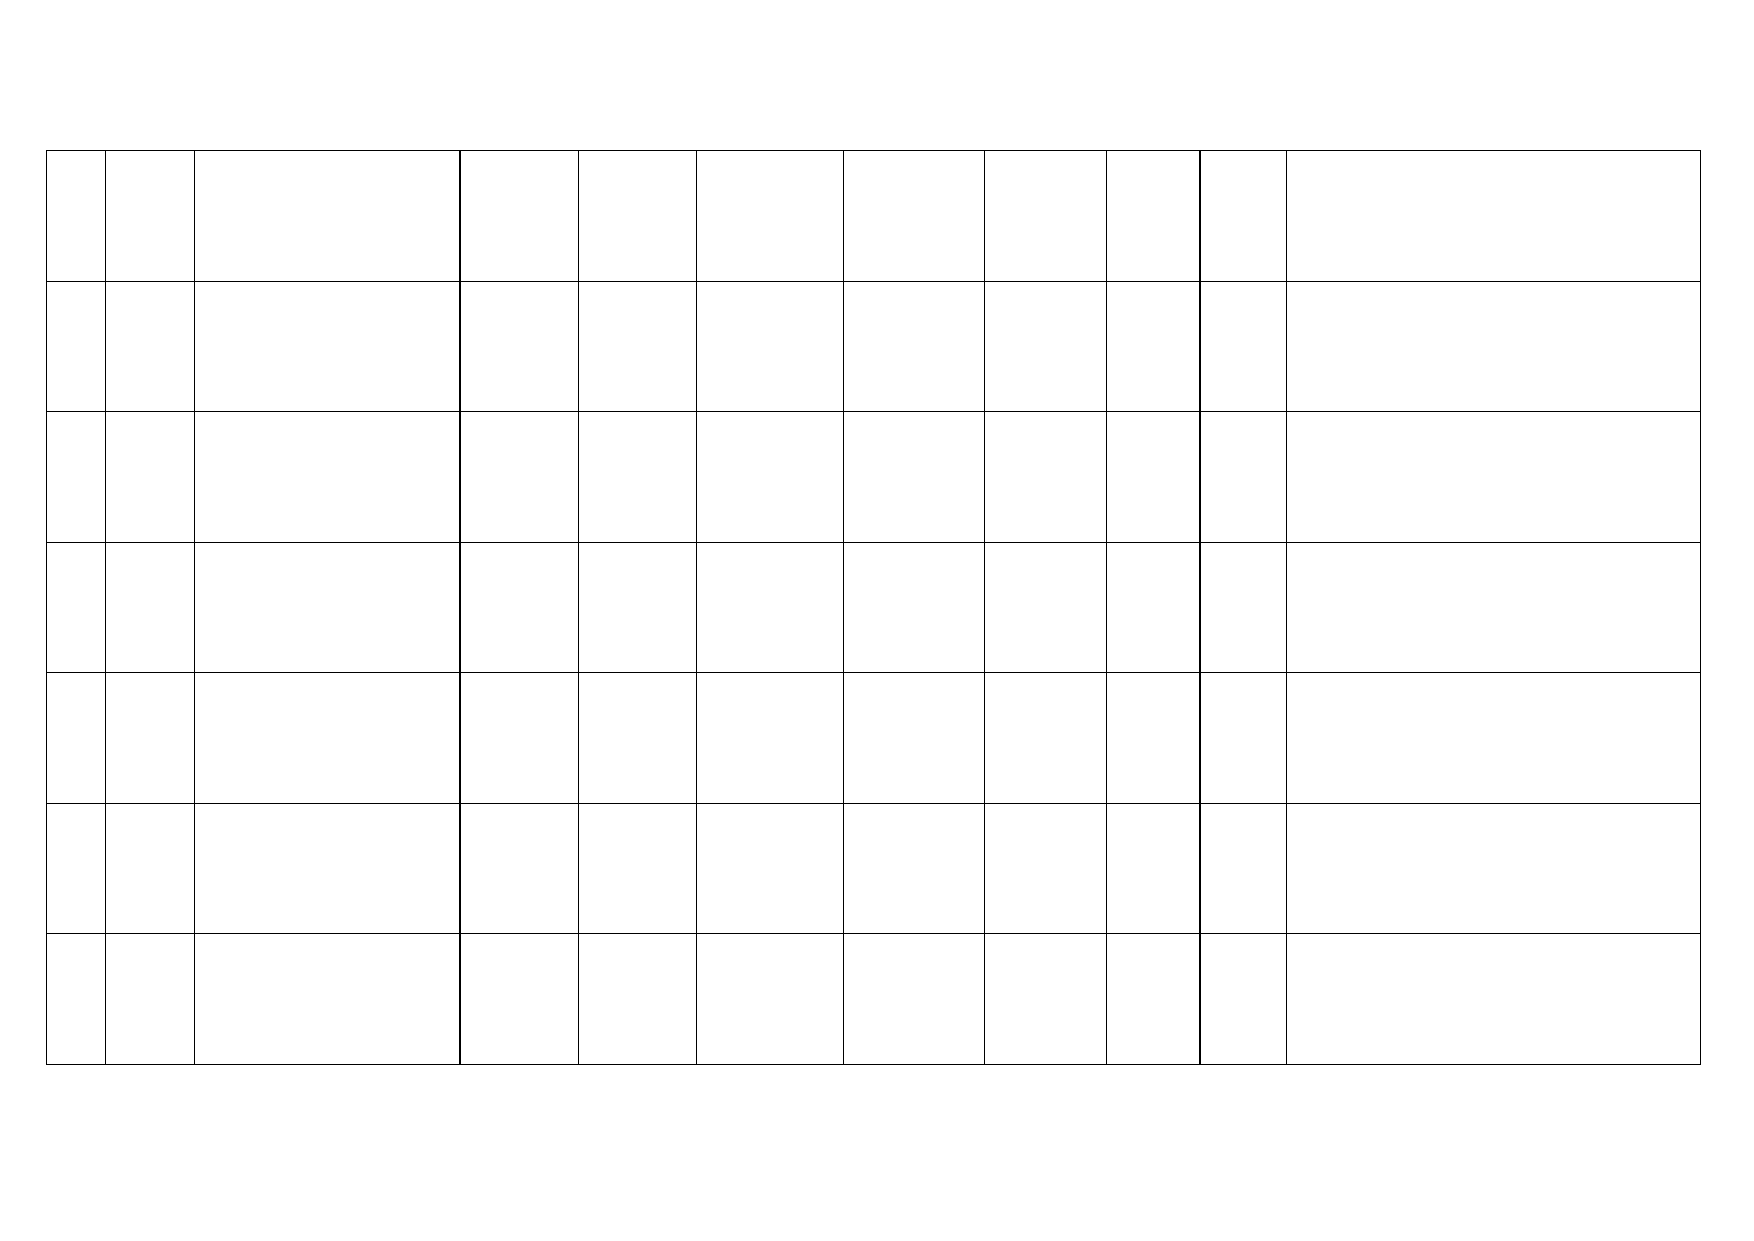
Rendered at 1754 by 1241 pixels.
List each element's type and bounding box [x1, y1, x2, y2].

table_cell [461, 934, 578, 1064]
table_cell [1201, 934, 1286, 1064]
table_cell [195, 543, 459, 672]
table_cell [1107, 543, 1199, 672]
table_cell [1201, 543, 1286, 672]
table_cell [697, 543, 843, 672]
table_cell [697, 804, 843, 933]
table_cell [1107, 934, 1199, 1064]
table_cell [697, 412, 843, 542]
table_cell [47, 673, 105, 803]
table_cell [47, 412, 105, 542]
table_cell [1201, 673, 1286, 803]
table_cell [47, 934, 105, 1064]
table_cell [195, 412, 459, 542]
table_cell [844, 934, 984, 1064]
table_cell [985, 282, 1106, 411]
table_cell [461, 412, 578, 542]
table_cell [195, 934, 459, 1064]
table_cell [579, 673, 696, 803]
table_cell [579, 934, 696, 1064]
table_cell [1107, 412, 1199, 542]
table_cell [106, 934, 194, 1064]
table_cell [106, 804, 194, 933]
table_cell [579, 151, 696, 281]
table_cell [1287, 543, 1700, 672]
table_cell [985, 673, 1106, 803]
table_cell [1287, 151, 1700, 281]
table_cell [1287, 934, 1700, 1064]
table_cell [579, 804, 696, 933]
table_cell [579, 282, 696, 411]
table_cell [985, 804, 1106, 933]
table_cell [844, 543, 984, 672]
table_cell [461, 151, 578, 281]
table_cell [47, 543, 105, 672]
table_cell [106, 543, 194, 672]
table_cell [844, 804, 984, 933]
table_cell [106, 151, 194, 281]
table_cell [1107, 282, 1199, 411]
table_cell [1107, 673, 1199, 803]
table_cell [1287, 282, 1700, 411]
table_cell [1201, 804, 1286, 933]
table_cell [195, 282, 459, 411]
table_cell [844, 282, 984, 411]
table_cell [1107, 151, 1199, 281]
table_cell [844, 151, 984, 281]
table_cell [985, 151, 1106, 281]
table_cell [461, 543, 578, 672]
table_cell [461, 673, 578, 803]
table_cell [697, 673, 843, 803]
table_cell [697, 934, 843, 1064]
table_cell [1287, 804, 1700, 933]
table_cell [579, 412, 696, 542]
table_cell [461, 804, 578, 933]
table_cell [195, 673, 459, 803]
table_cell [106, 412, 194, 542]
table_cell [47, 151, 105, 281]
table_cell [844, 673, 984, 803]
table_cell [106, 673, 194, 803]
table_cell [697, 282, 843, 411]
table_cell [985, 543, 1106, 672]
table_cell [985, 412, 1106, 542]
table_cell [844, 412, 984, 542]
table_cell [47, 804, 105, 933]
table_cell [195, 804, 459, 933]
table_cell [47, 282, 105, 411]
table_cell [1201, 151, 1286, 281]
table_cell [1201, 412, 1286, 542]
table_cell [461, 282, 578, 411]
table_cell [1107, 804, 1199, 933]
table_cell [1287, 412, 1700, 542]
table_cell [195, 151, 459, 281]
table_cell [106, 282, 194, 411]
table_cell [579, 543, 696, 672]
table_cell [1287, 673, 1700, 803]
table_cell [985, 934, 1106, 1064]
table_cell [1201, 282, 1286, 411]
table_cell [697, 151, 843, 281]
